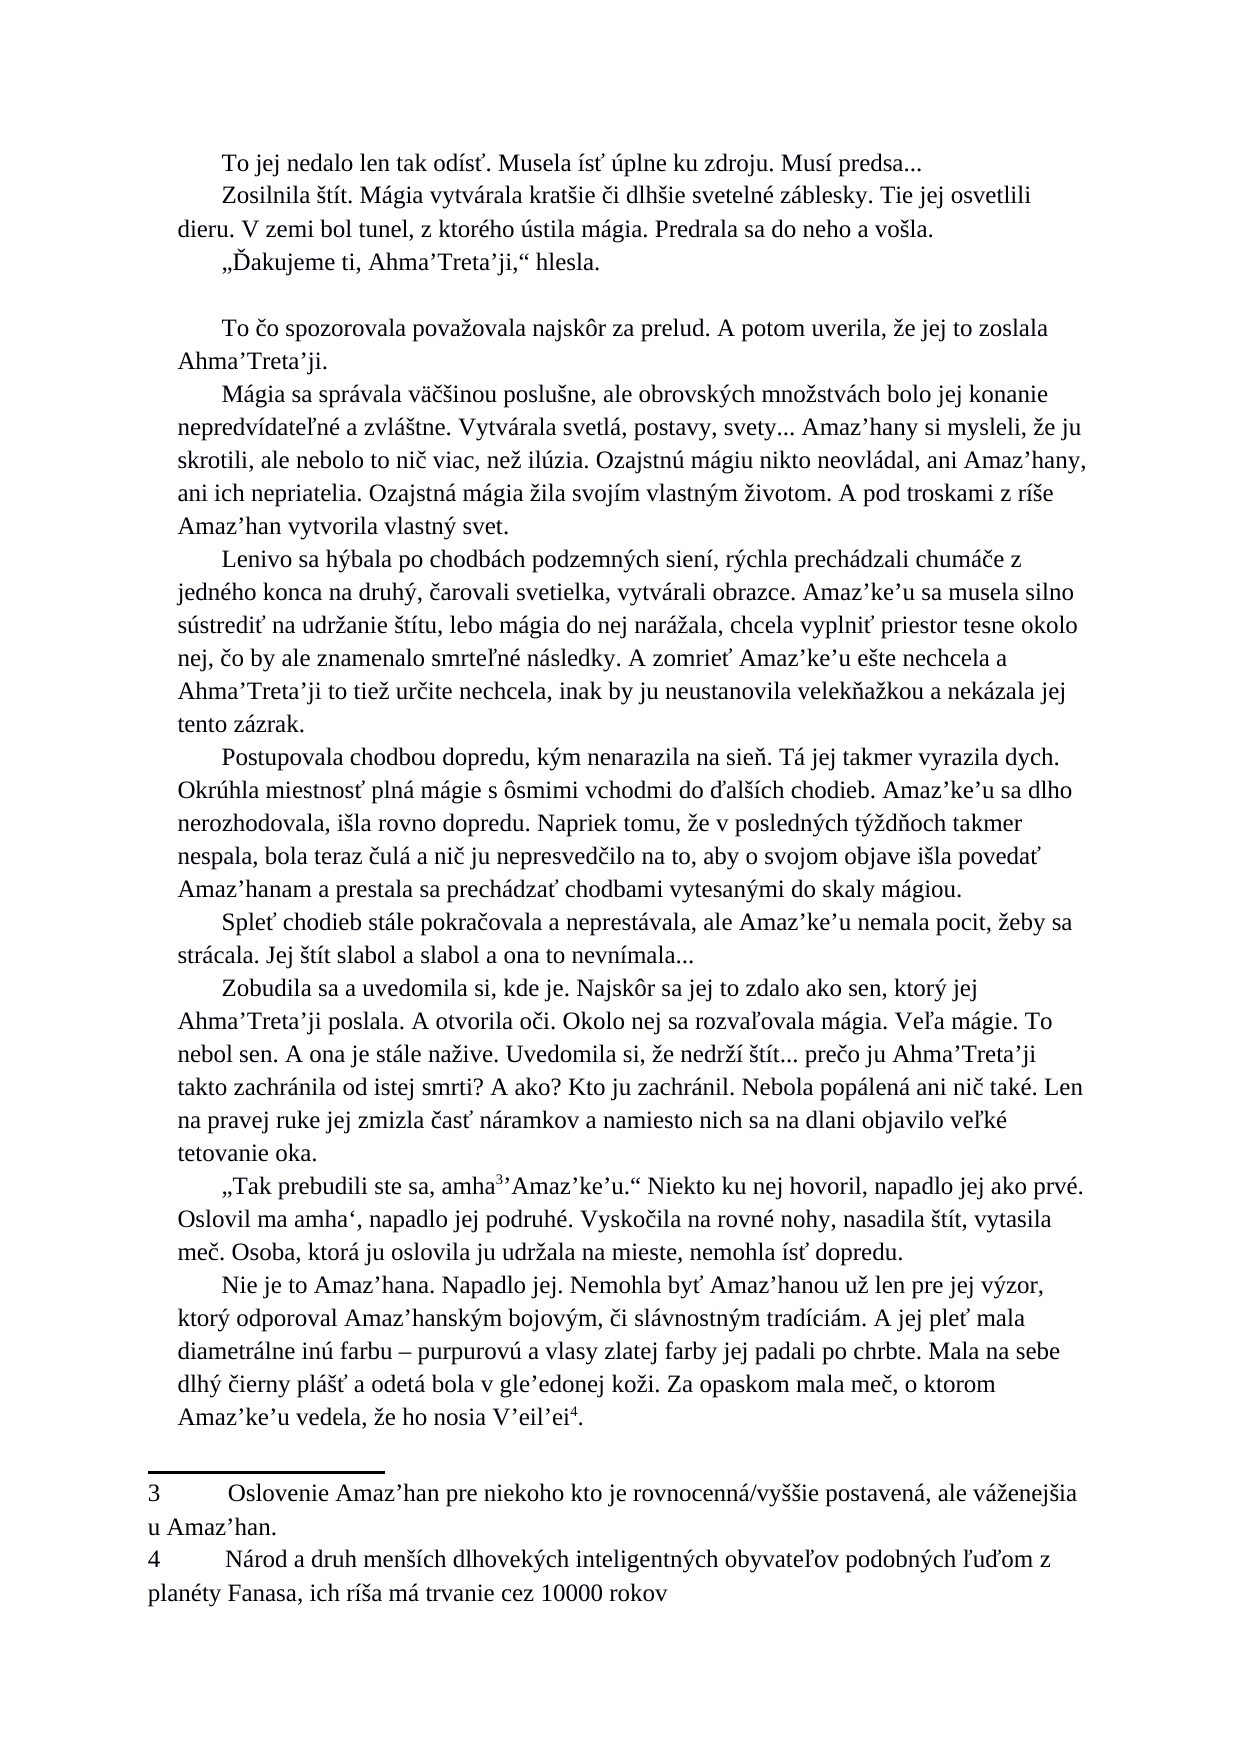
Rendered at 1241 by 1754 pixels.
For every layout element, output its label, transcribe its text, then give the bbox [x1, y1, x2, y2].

text Zosilnila štít. Mágia vytvárala kratšie či dlhšie svetelné záblesky. Tie jej osvetlili dieru. V zemi bol tunel, z ktorého ústila mágia. Predrala sa do neho a vošla. [177, 181, 1093, 242]
text „Tak prebudili ste sa, amha’Amaz’ke’u.“ Niekto ku nej hovoril, napadlo jej ako prvé. Oslovil ma amha‘, napadlo jej podruhé. Vyskočila na rovné nohy, nasadila štít, vytasila meč. Osoba, ktorá ju oslovila ju udržala na mieste, nemohla ísť dopredu. [177, 1171, 1093, 1266]
text Postupovala chodbou dopredu, kým nenarazila na sieň. Tá jej takmer vyrazila dych. Okrúhla miestnosť plná mágie s ôsmimi vchodmi do ďalších chodieb. Amaz’ke’u sa dlho nerozhodovala, išla rovno dopredu. Napriek tomu, že v posledných týždňoch takmer nespala, bola teraz čulá a nič ju nepresvedčilo na to, aby o svojom objave išla povedať Amaz’hanam a prestala sa prechádzať chodbami vytesanými do skaly mágiou. [177, 742, 1093, 903]
text Mágia sa správala väčšinou poslušne, ale obrovských množstvách bolo jej konanie nepredvídateľné a zvláštne. Vytvárala svetlá, postavy, svety... Amaz’hany si mysleli, že ju skrotili, ale nebolo to nič viac, než ilúzia. Ozajstnú mágiu nikto neovládal, ani Amaz’hany, ani ich nepriatelia. Ozajstná mágia žila svojím vlastným životom. A pod troskami z ríše Amaz’han vytvorila vlastný svet. [177, 379, 1093, 539]
text „Ďakujeme ti, Ahma’Treta’ji,“ hlesla. [177, 247, 1093, 275]
text Spleť chodieb stále pokračovala a neprestávala, ale Amaz’ke’u nemala pocit, žeby sa strácala. Jej štít slabol a slabol a ona to nevnímala... [177, 907, 1093, 969]
text Zobudila sa a uvedomila si, kde je. Najskôr sa jej to zdalo ako sen, ktorý jej Ahma’Treta’ji poslala. A otvorila oči. Okolo nej sa rozvaľovala mágia. Veľa mágie. To nebol sen. A ona je stále nažive. Uvedomila si, že nedrží štít... prečo ju Ahma’Treta’ji takto zachránila od istej smrti? A ako? Kto ju zachránil. Nebola popálená ani nič také. Len na pravej ruke jej zmizla časť náramkov a namiesto nich sa na dlani objavilo veľké tetovanie oka. [177, 973, 1093, 1167]
text Lenivo sa hýbala po chodbách podzemných siení, rýchla prechádzali chumáče z jedného konca na druhý, čarovali svetielka, vytvárali obrazce. Amaz’ke’u sa musela silno sústrediť na udržanie štítu, lebo mágia do nej narážala, chcela vyplniť priestor tesne okolo nej, čo by ale znamenalo smrteľné následky. A zomrieť Amaz’ke’u ešte nechcela a Ahma’Treta’ji to tiež určite nechcela, inak by ju neustanovila velekňažkou a nekázala jej tento zázrak. [177, 544, 1093, 738]
text To čo spozorovala považovala najskôr za prelud. A potom uverila, že jej to zoslala Ahma’Treta’ji. [177, 313, 1093, 374]
text To jej nedalo len tak odísť. Musela ísť úplne ku zdroju. Musí predsa... [177, 148, 1093, 176]
text Nie je to Amaz’hana. Napadlo jej. Nemohla byť Amaz’hanou už len pre jej výzor, ktorý odporoval Amaz’hanským bojovým, či slávnostným tradíciám. A jej pleť mala diametrálne inú farbu – purpurovú a vlasy zlatej farby jej padali po chrbte. Mala na sebe dlhý čierny plášť a odetá bola v gle’edonej koži. Za opaskom mala meč, o ktorom Amaz’ke’u vedela, že ho nosia V’eil’ei. [177, 1270, 1093, 1431]
